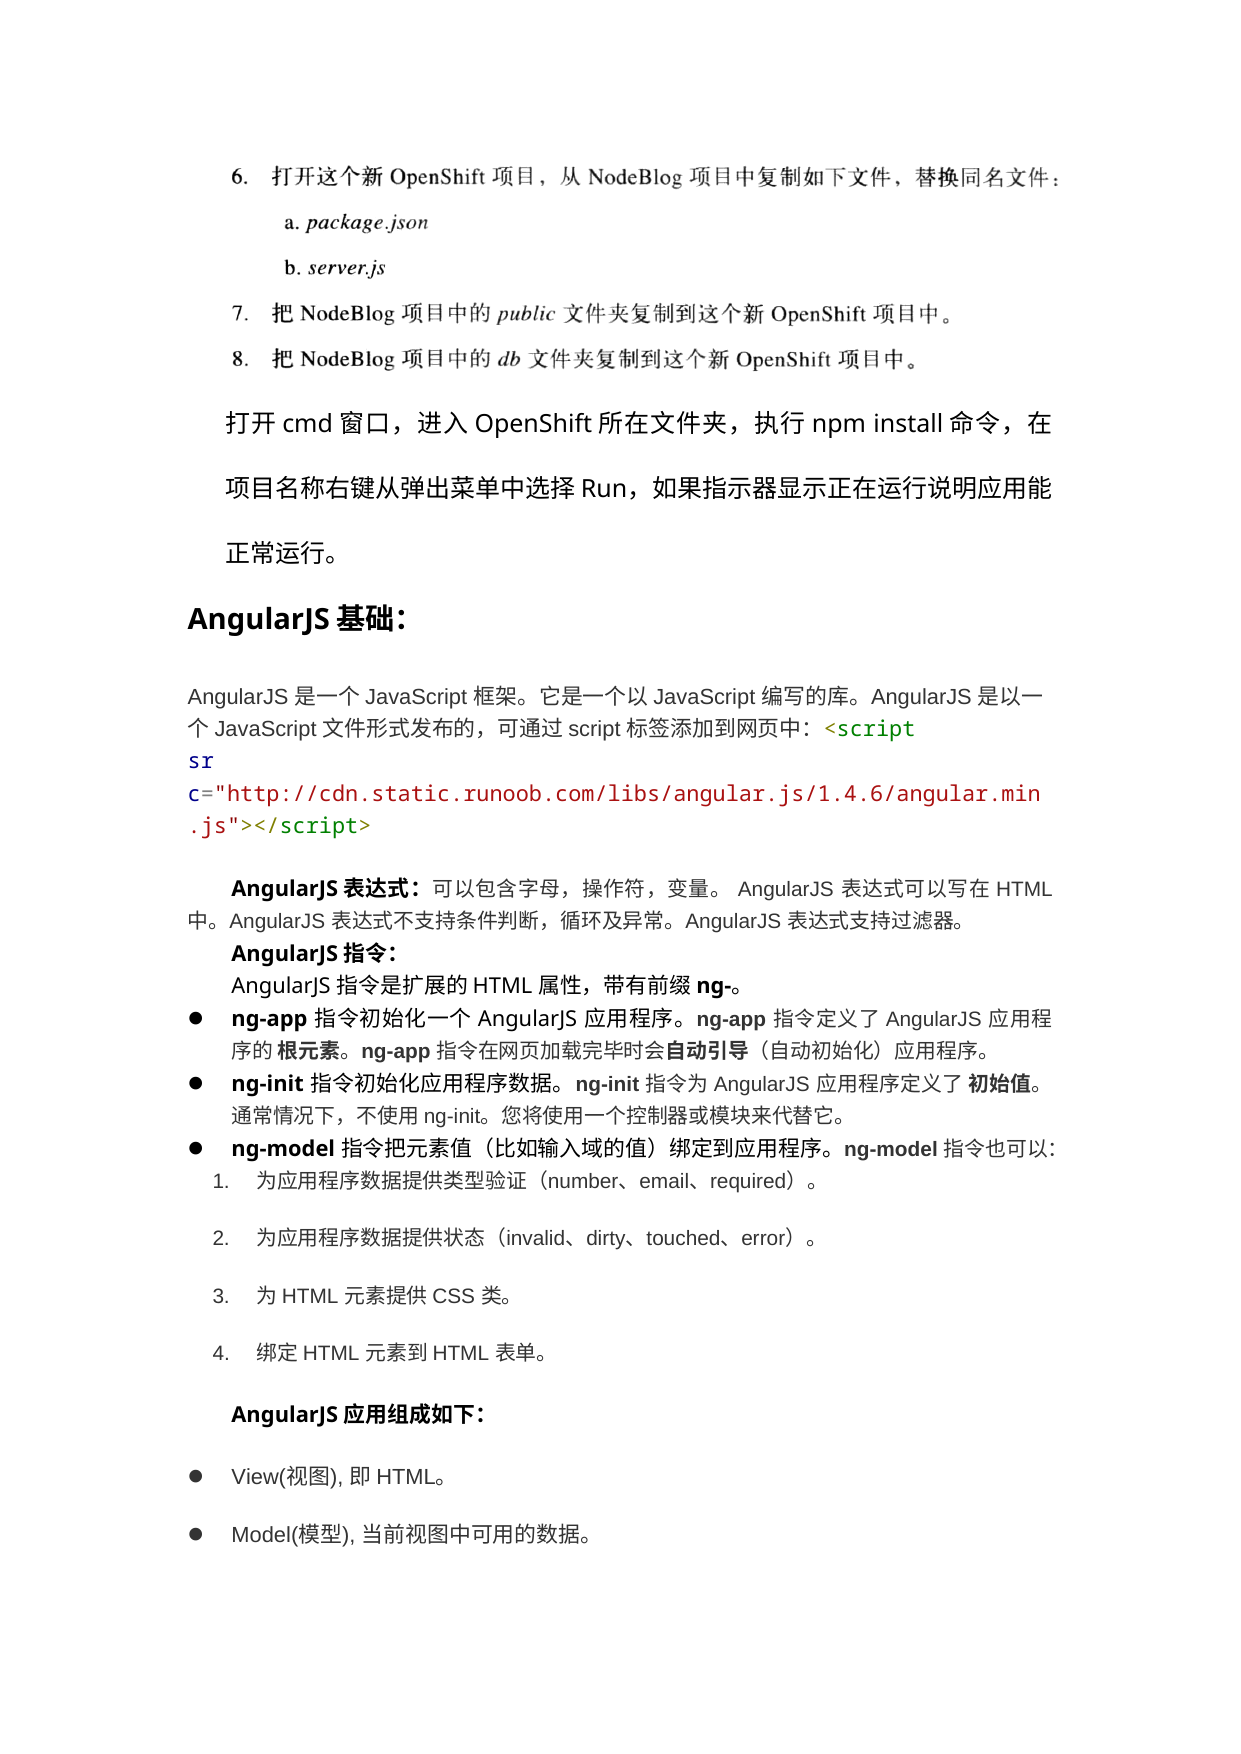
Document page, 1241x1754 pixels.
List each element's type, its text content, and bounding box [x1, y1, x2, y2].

list 打开cmd窗口，进入OpenShift所在文件夹，执行npm install命令，在项目名称右键从弹出菜单中选择Run，如果指示器显示正在运行说明应用能正常运行。 [225, 389, 1053, 584]
list 为 HTML 元素提供 CSS 类。 [212, 1278, 1053, 1310]
text AngularJS 指令是扩展的 HTML 属性，带有前缀 ng-。 [187, 968, 1053, 1000]
list View(视图), 即 HTML。 [187, 1459, 1053, 1491]
list 为应用程序数据提供类型验证（number、email、required）。 [212, 1163, 1053, 1195]
list ng-model 指令把元素值（比如输入域的值）绑定到应用程序。ng-model 指令也可以： [187, 1130, 1053, 1163]
text AngularJS 是一个 JavaScript 框架。它是一个以 JavaScript 编写的库。AngularJS 是以一个 JavaScript 文件形式发布的，可通过 script 标签添加到网页中：<script src="http://cdn.static.runoob.com/libs/angular.js/1.4.6/angular.min.js"></script> [187, 679, 1053, 841]
text AngularJS基础： [187, 584, 1053, 649]
list 绑定 HTML 元素到 HTML 表单。 [212, 1335, 1053, 1368]
text AngularJS表达式：可以包含字母，操作符，变量。 AngularJS 表达式可以写在 HTML 中。AngularJS 表达式不支持条件判断，循环及异常。AngularJS 表达式支持过滤器。 [187, 870, 1053, 935]
list Model(模型), 当前视图中可用的数据。 [187, 1516, 1053, 1549]
list ng-init 指令初始化应用程序数据。ng-init 指令为 AngularJS 应用程序定义了 初始值。通常情况下，不使用 ng-init。您将使用一个控制器或模块来代替它。 [187, 1065, 1053, 1130]
list 为应用程序数据提供状态（invalid、dirty、touched、error）。 [212, 1220, 1053, 1253]
text AngularJS 指令： [187, 935, 1053, 968]
text AngularJS 应用组成如下： [187, 1397, 1053, 1429]
list ng-app 指令初始化一个 AngularJS 应用程序。ng-app 指令定义了 AngularJS 应用程序的 根元素。ng-app 指令在网页加载完毕时会自动引导（自动初始化）应用程序。 [187, 1000, 1053, 1065]
